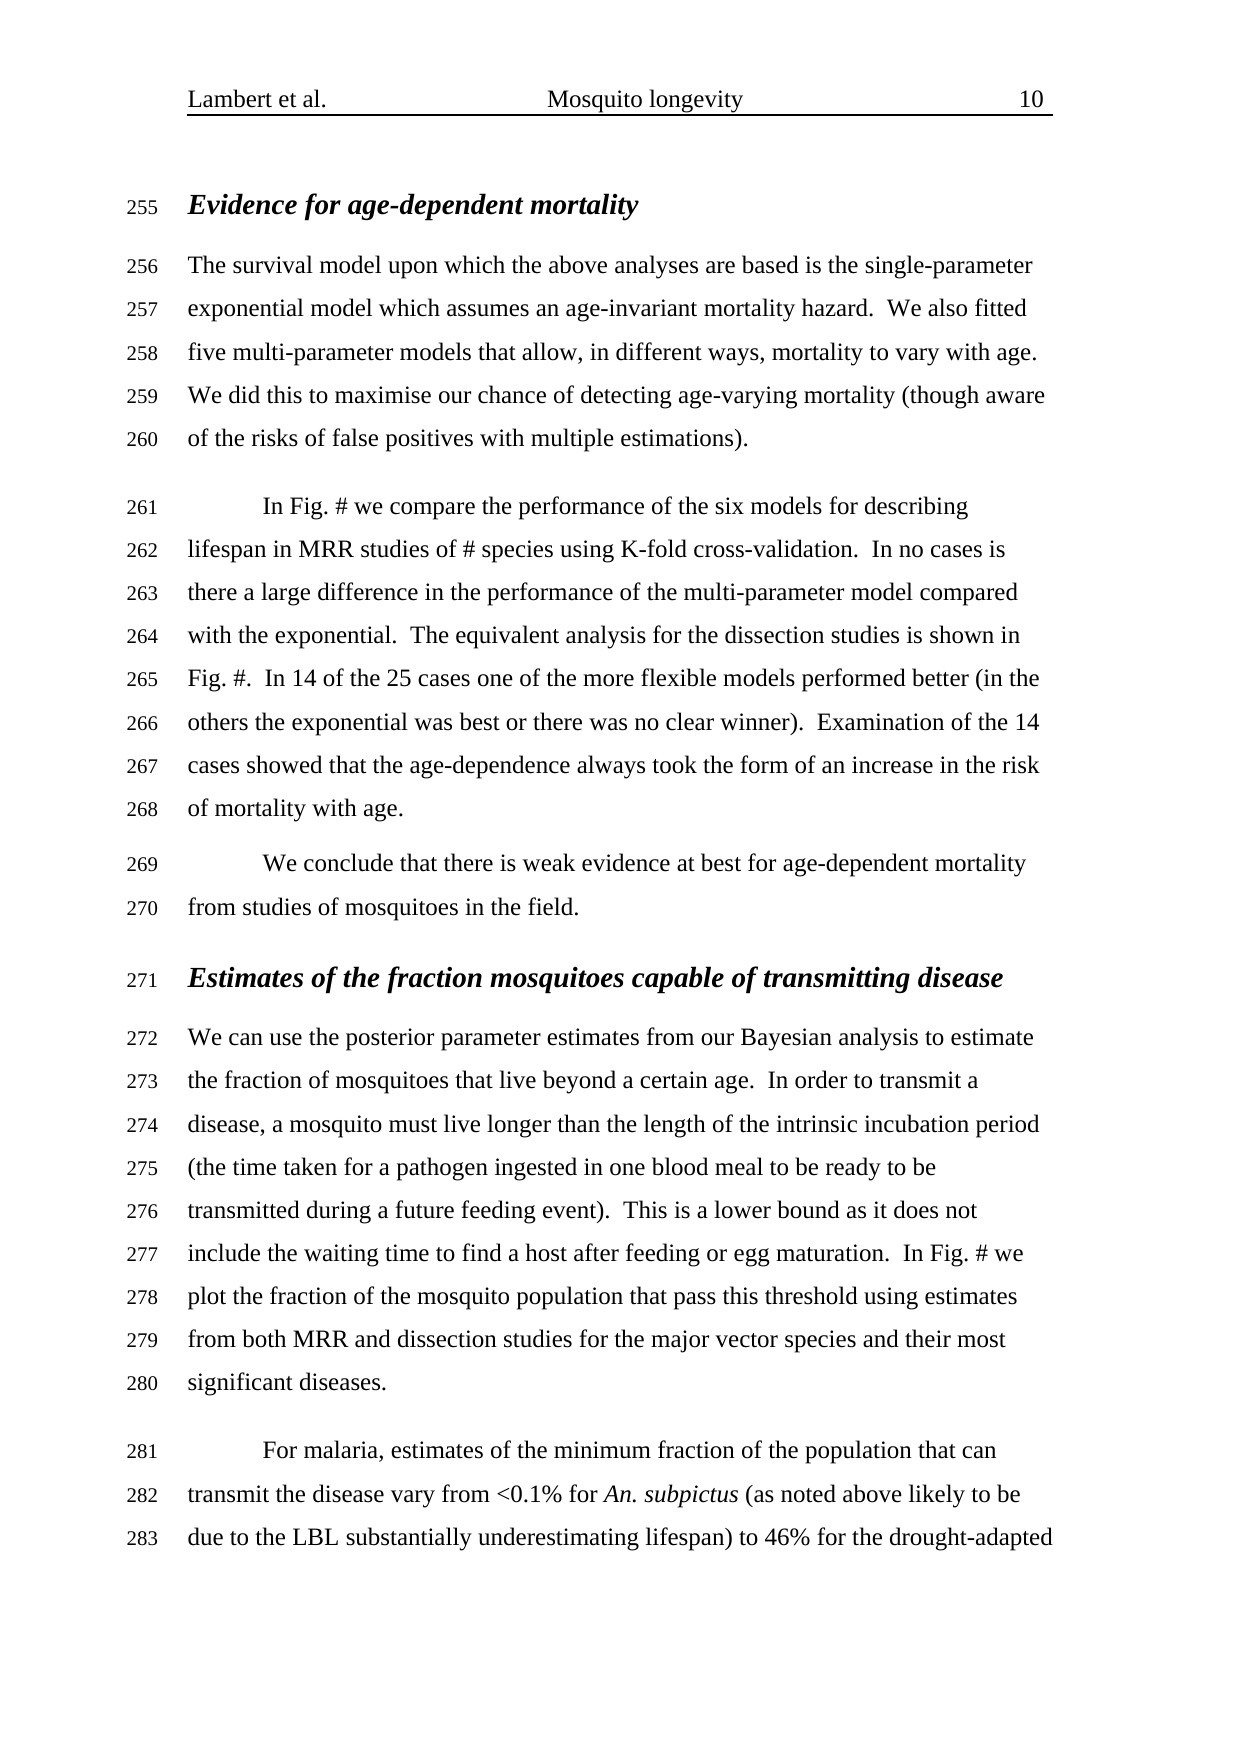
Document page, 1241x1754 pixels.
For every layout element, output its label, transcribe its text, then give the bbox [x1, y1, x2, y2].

text The survival model upon which the above analyses are based is the single-parameter exponential model which assumes an age-invariant mortality hazard. We also fitted five multi-parameter models that allow, in different ways, mortality to vary with age. We did this to maximise our chance of detecting age-varying mortality (though aware of the risks of false positives with multiple estimations). [187, 250, 1053, 452]
subtitle Evidence for age-dependent mortality [187, 187, 1053, 221]
text We can use the posterior parameter estimates from our Bayesian analysis to estimate the fraction of mosquitoes that live beyond a certain age. In order to transmit a disease, a mosquito must live longer than the length of the intrinsic incubation period (the time taken for a pathogen ingested in one blood meal to be ready to be transmitted during a future feeding event). This is a lower bound as it does not include the waiting time to find a host after feeding or egg maturation. In Fig. # we plot the fraction of the mosquito population that pass this threshold using estimates from both MRR and dissection studies for the major vector species and their most significant diseases. [187, 1022, 1053, 1396]
text In Fig. # we compare the performance of the six models for describing lifespan in MRR studies of # species using K-fold cross-validation. In no cases is there a large difference in the performance of the multi-parameter model compared with the exponential. The equivalent analysis for the dissection studies is shown in Fig. #. In 14 of the 25 cases one of the more flexible models performed better (in the others the exponential was best or there was no clear winner). Examination of the 14 cases showed that the age-dependence always took the form of an increase in the risk of mortality with age. [187, 491, 1053, 822]
subtitle Estimates of the fraction mosquitoes capable of transmitting disease [187, 960, 1053, 993]
text We conclude that there is weak evidence at best for age-dependent mortality from studies of mosquitoes in the field. [187, 848, 1053, 920]
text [187, 1436, 1053, 1551]
